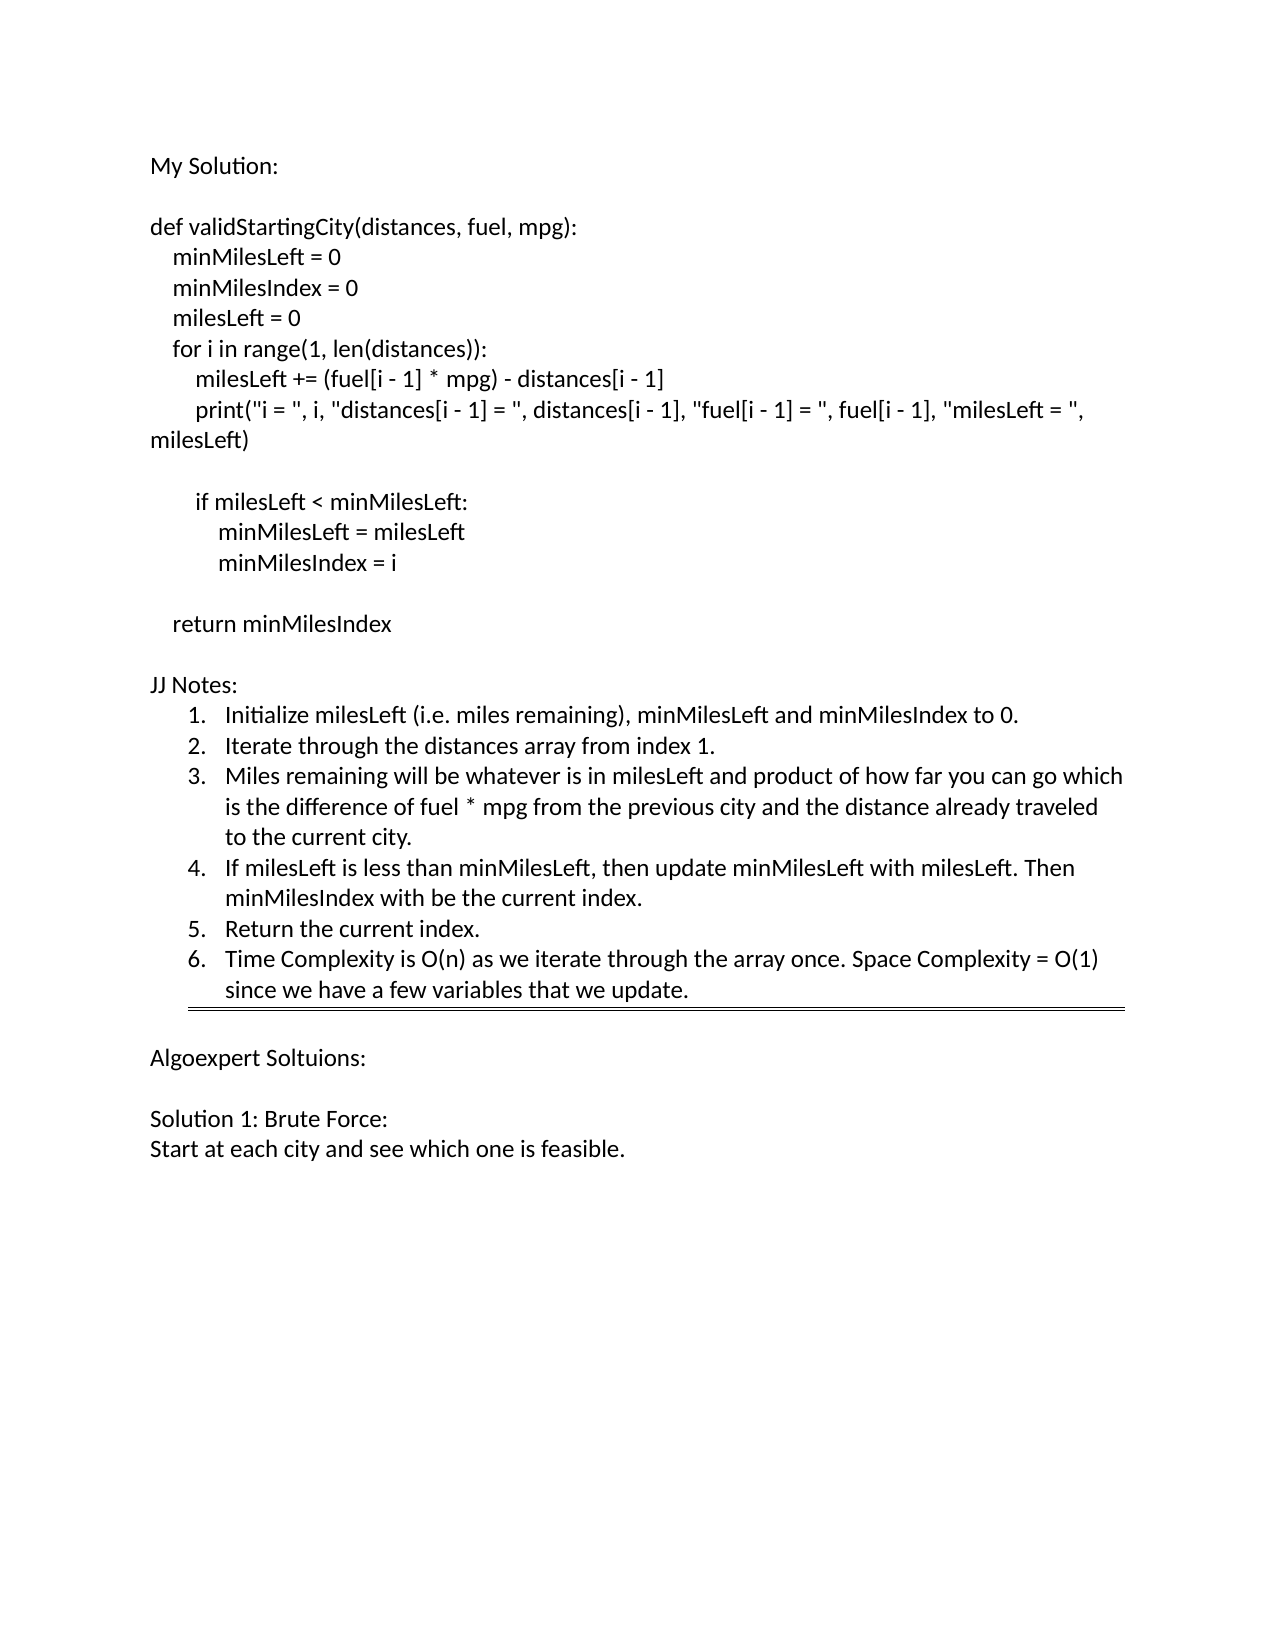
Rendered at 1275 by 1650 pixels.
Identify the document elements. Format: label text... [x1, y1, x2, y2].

text minMilesIndex = i [150, 547, 1125, 577]
text minMilesLeft = milesLeft [150, 516, 1125, 547]
list If milesLeft is less than minMilesLeft, then update minMilesLeft with milesLeft. Then minMilesIndex with be the current index. [187, 852, 1125, 913]
text JJ Notes: [150, 669, 1125, 699]
text minMilesLeft = 0 [150, 242, 1125, 272]
text milesLeft = 0 [150, 303, 1125, 333]
text for i in range(1, len(distances)): [150, 333, 1125, 364]
text Algoexpert Soltuions: [150, 1042, 1125, 1072]
text My Solution: [150, 150, 1125, 181]
text if milesLeft < minMilesLeft: [150, 486, 1125, 516]
text Solution 1: Brute Force: [150, 1103, 1125, 1133]
text return minMilesIndex [150, 608, 1125, 638]
list Iterate through the distances array from index 1. [187, 730, 1125, 760]
list Initialize milesLeft (i.e. miles remaining), minMilesLeft and minMilesIndex to 0. [187, 699, 1125, 730]
list Return the current index. [187, 913, 1125, 943]
text print("i = ", i, "distances[i - 1] = ", distances[i - 1], "fuel[i - 1] = ", fuel[i - 1], "milesLeft = ", milesLeft) [150, 394, 1125, 455]
list Miles remaining will be whatever is in milesLeft and product of how far you can go which is the difference of fuel * mpg from the previous city and the distance already traveled to the current city. [187, 760, 1125, 852]
text minMilesIndex = 0 [150, 272, 1125, 303]
text milesLeft += (fuel[i - 1] * mpg) - distances[i - 1] [150, 364, 1125, 394]
text def validStartingCity(distances, fuel, mpg): [150, 211, 1125, 242]
list Time Complexity is O(n) as we iterate through the array once. Space Complexity = O(1) since we have a few variables that we update. [187, 943, 1125, 1011]
text Start at each city and see which one is feasible. [150, 1133, 1125, 1164]
